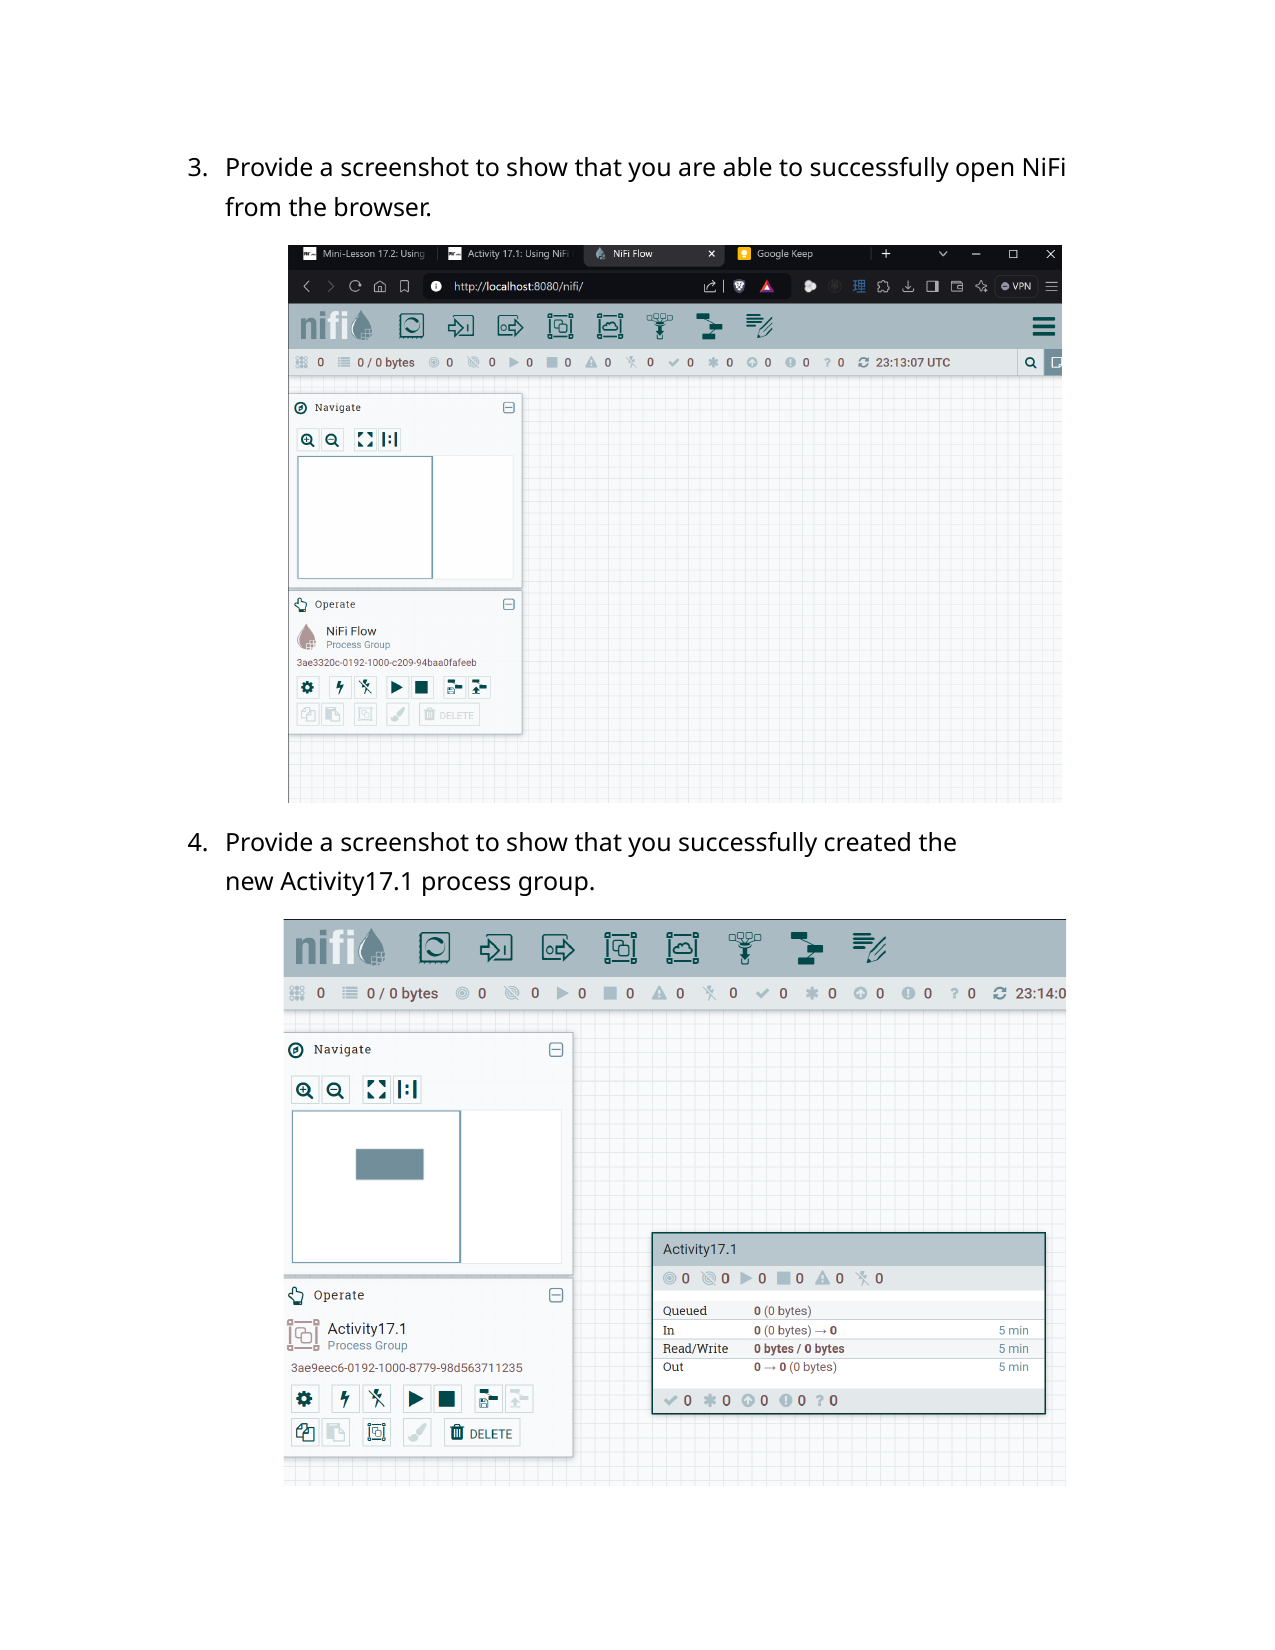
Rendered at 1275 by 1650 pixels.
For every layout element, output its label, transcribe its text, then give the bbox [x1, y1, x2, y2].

list Provide a screenshot to show that you successfully created the new Activity17.1 process group. [187, 825, 1125, 898]
picture [288, 245, 1062, 803]
list Provide a screenshot to show that you are able to successfully open NiFi from the browser. [187, 150, 1125, 223]
picture [283, 919, 1067, 1486]
